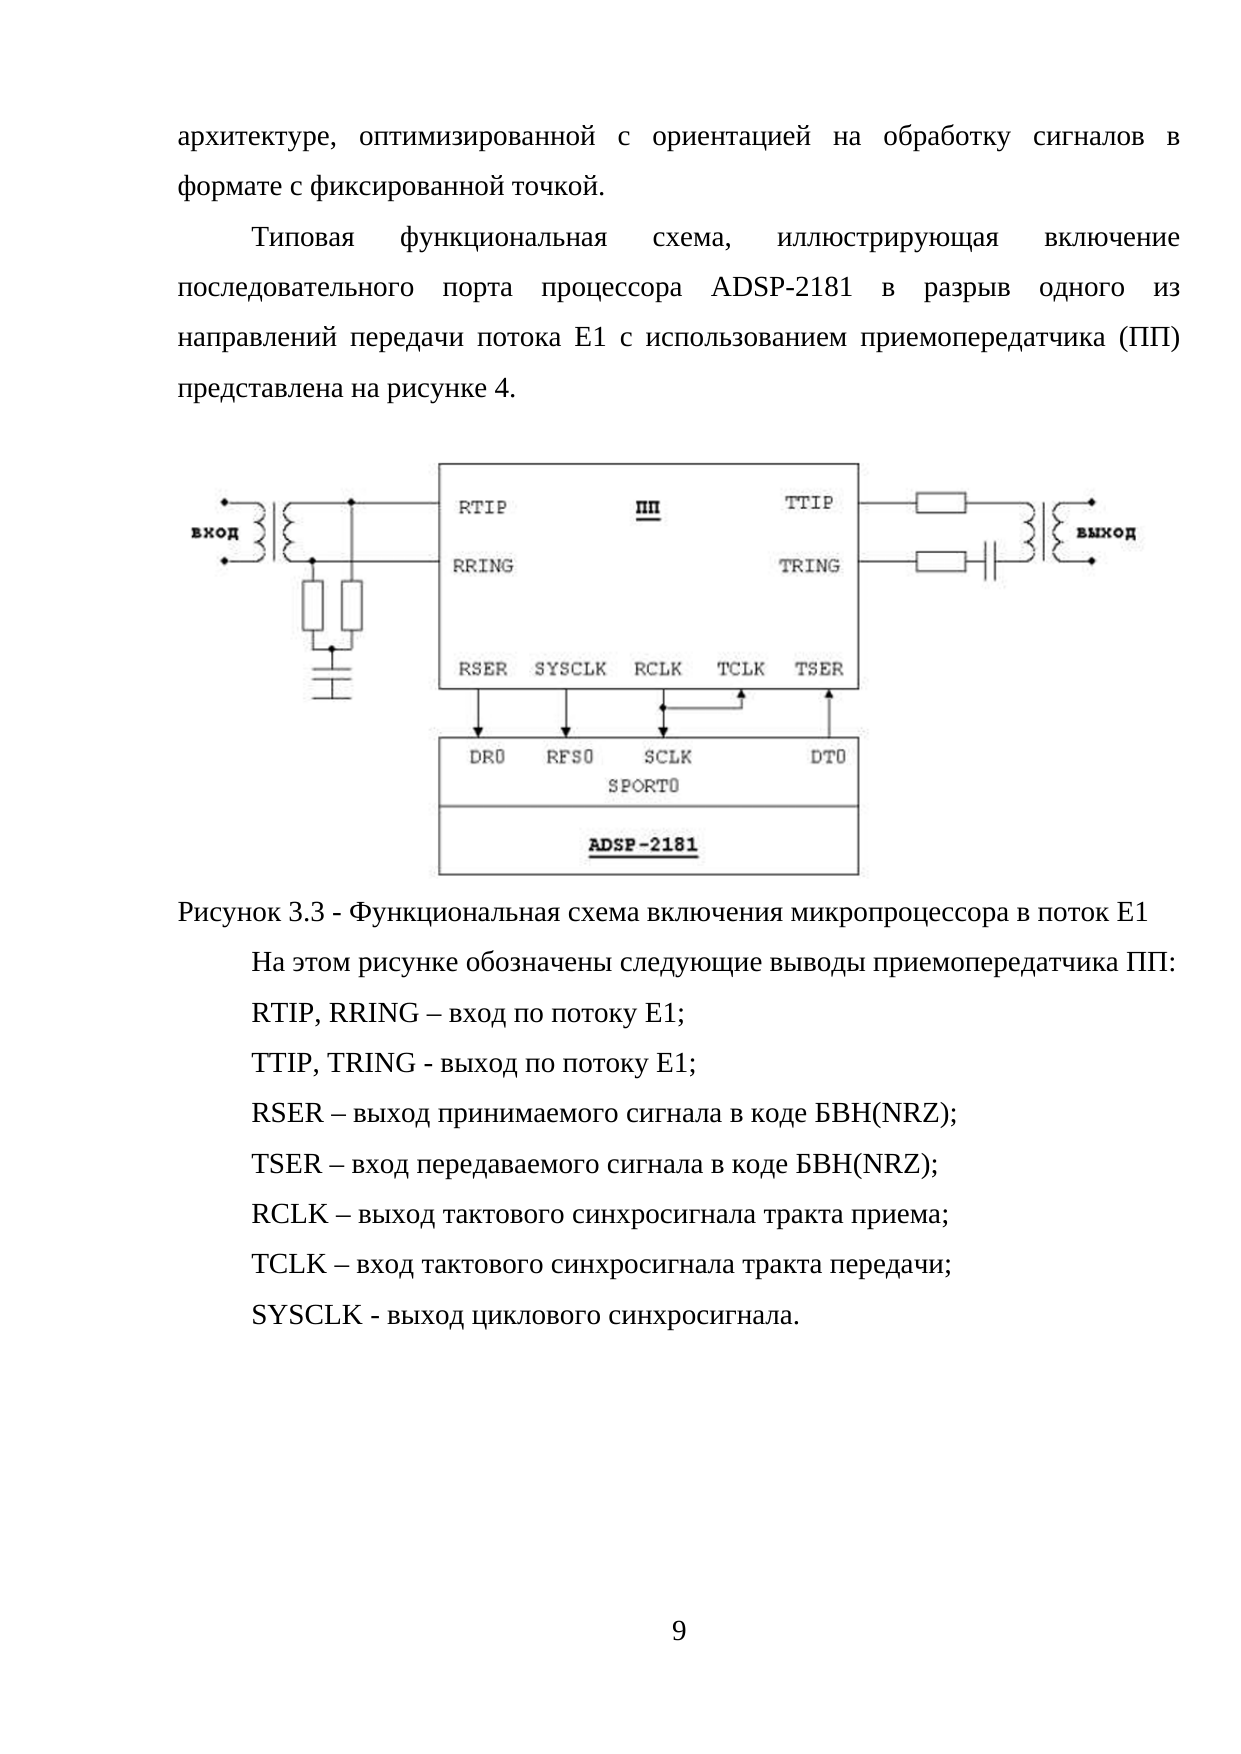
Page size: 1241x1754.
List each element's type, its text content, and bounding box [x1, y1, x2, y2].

text TCLK – вход тактового синхросигнала тракта передачи; [177, 1246, 1181, 1280]
text Типовая функциональная схема, иллюстрирующая включение последовательного порта процессора ADSP-2181 в разрыв одного из направлений передачи потока Е1 с использованием приемопередатчика (ПП) представлена на рисунке 4. [177, 219, 1181, 403]
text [177, 118, 1181, 202]
text RTIP, RRING – вход по потоку Е1; [177, 995, 1181, 1028]
text RSER – выход принимаемого сигнала в коде БВН(NRZ); [177, 1096, 1181, 1129]
picture [177, 420, 1152, 880]
text TTIP, TRING - выход по потоку Е1; [177, 1045, 1181, 1079]
text TSER – вход передаваемого сигнала в коде БВН(NRZ); [177, 1146, 1181, 1179]
text Рисунок 3.3 - Функциональная схема включения микропроцессора в поток Е1 [177, 894, 1181, 928]
text RCLK – выход тактового синхросигнала тракта приема; [177, 1196, 1181, 1230]
text SYSCLK - выход циклового синхросигнала. [177, 1297, 1181, 1330]
text На этом рисунке обозначены следующие выводы приемопередатчика ПП: [177, 944, 1181, 978]
